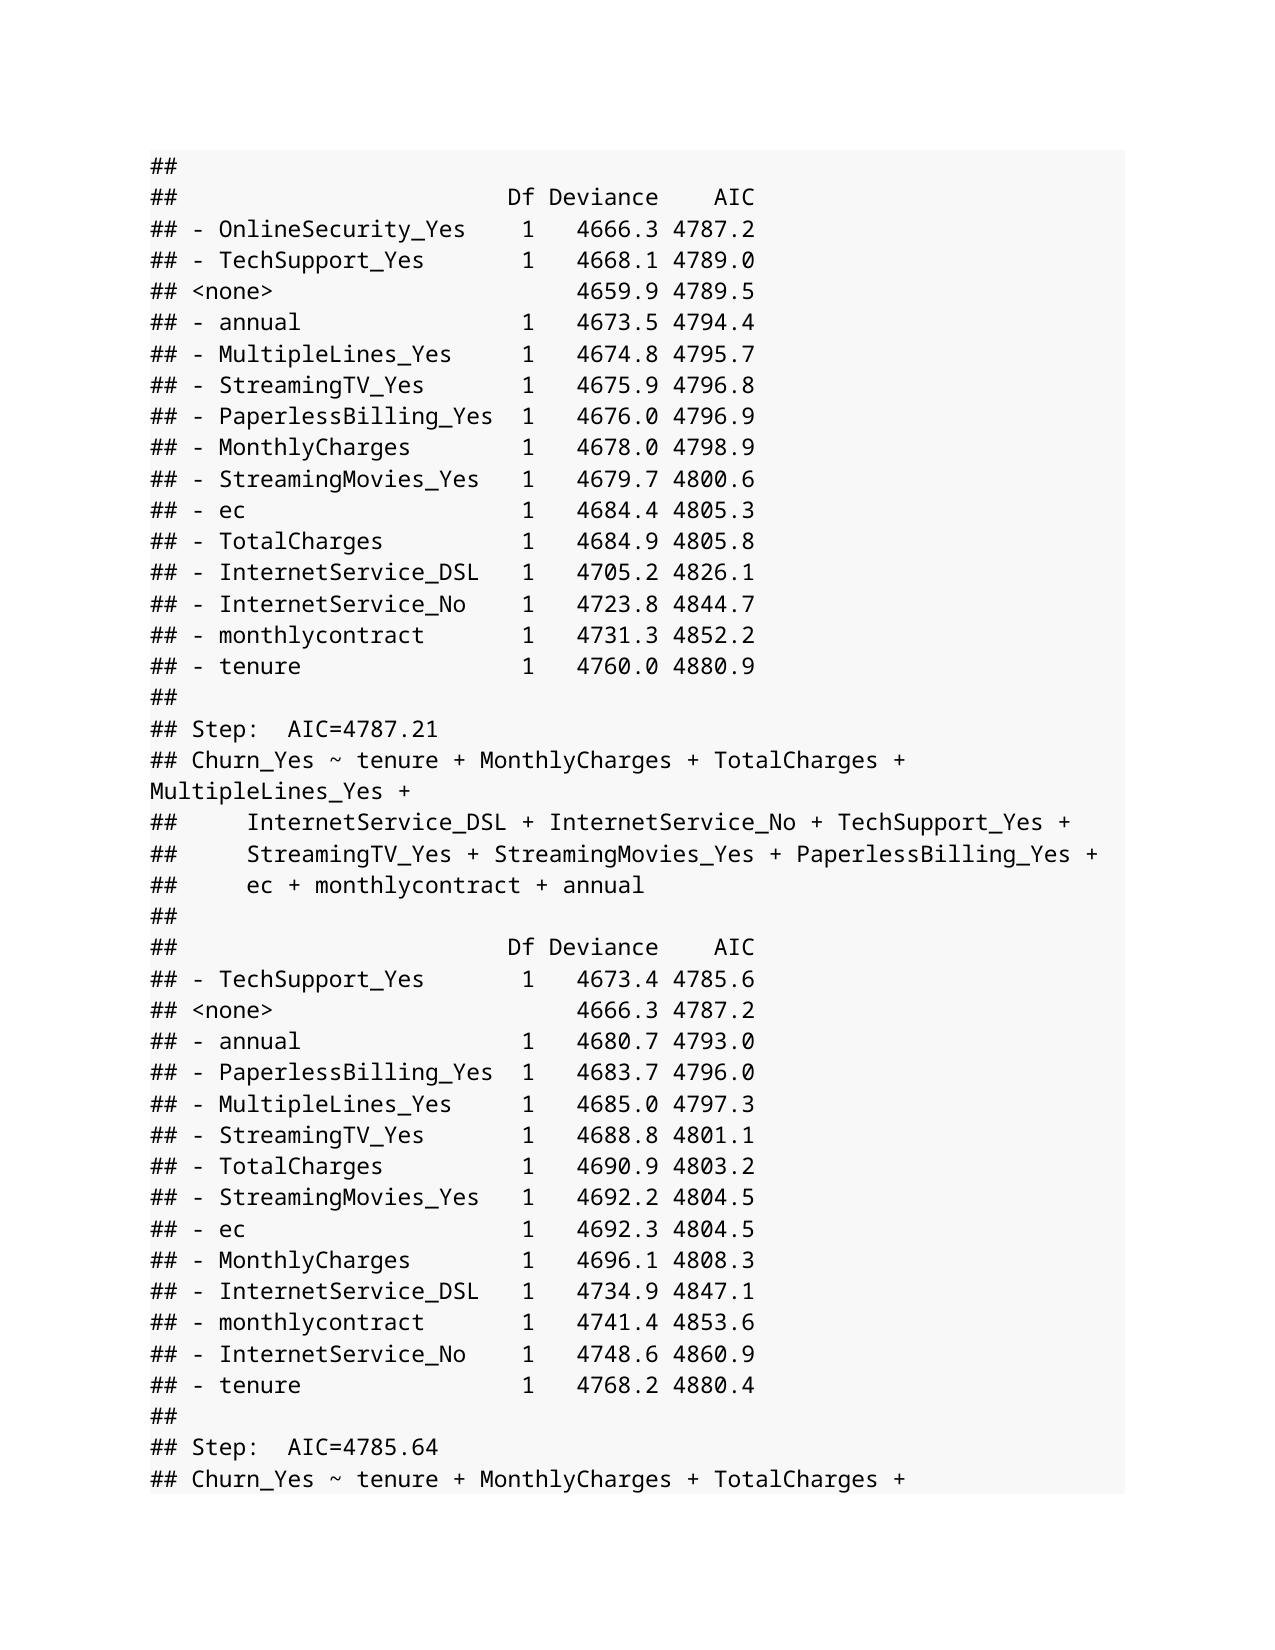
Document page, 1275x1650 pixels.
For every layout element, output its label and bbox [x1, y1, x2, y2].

text [150, 150, 1125, 1494]
